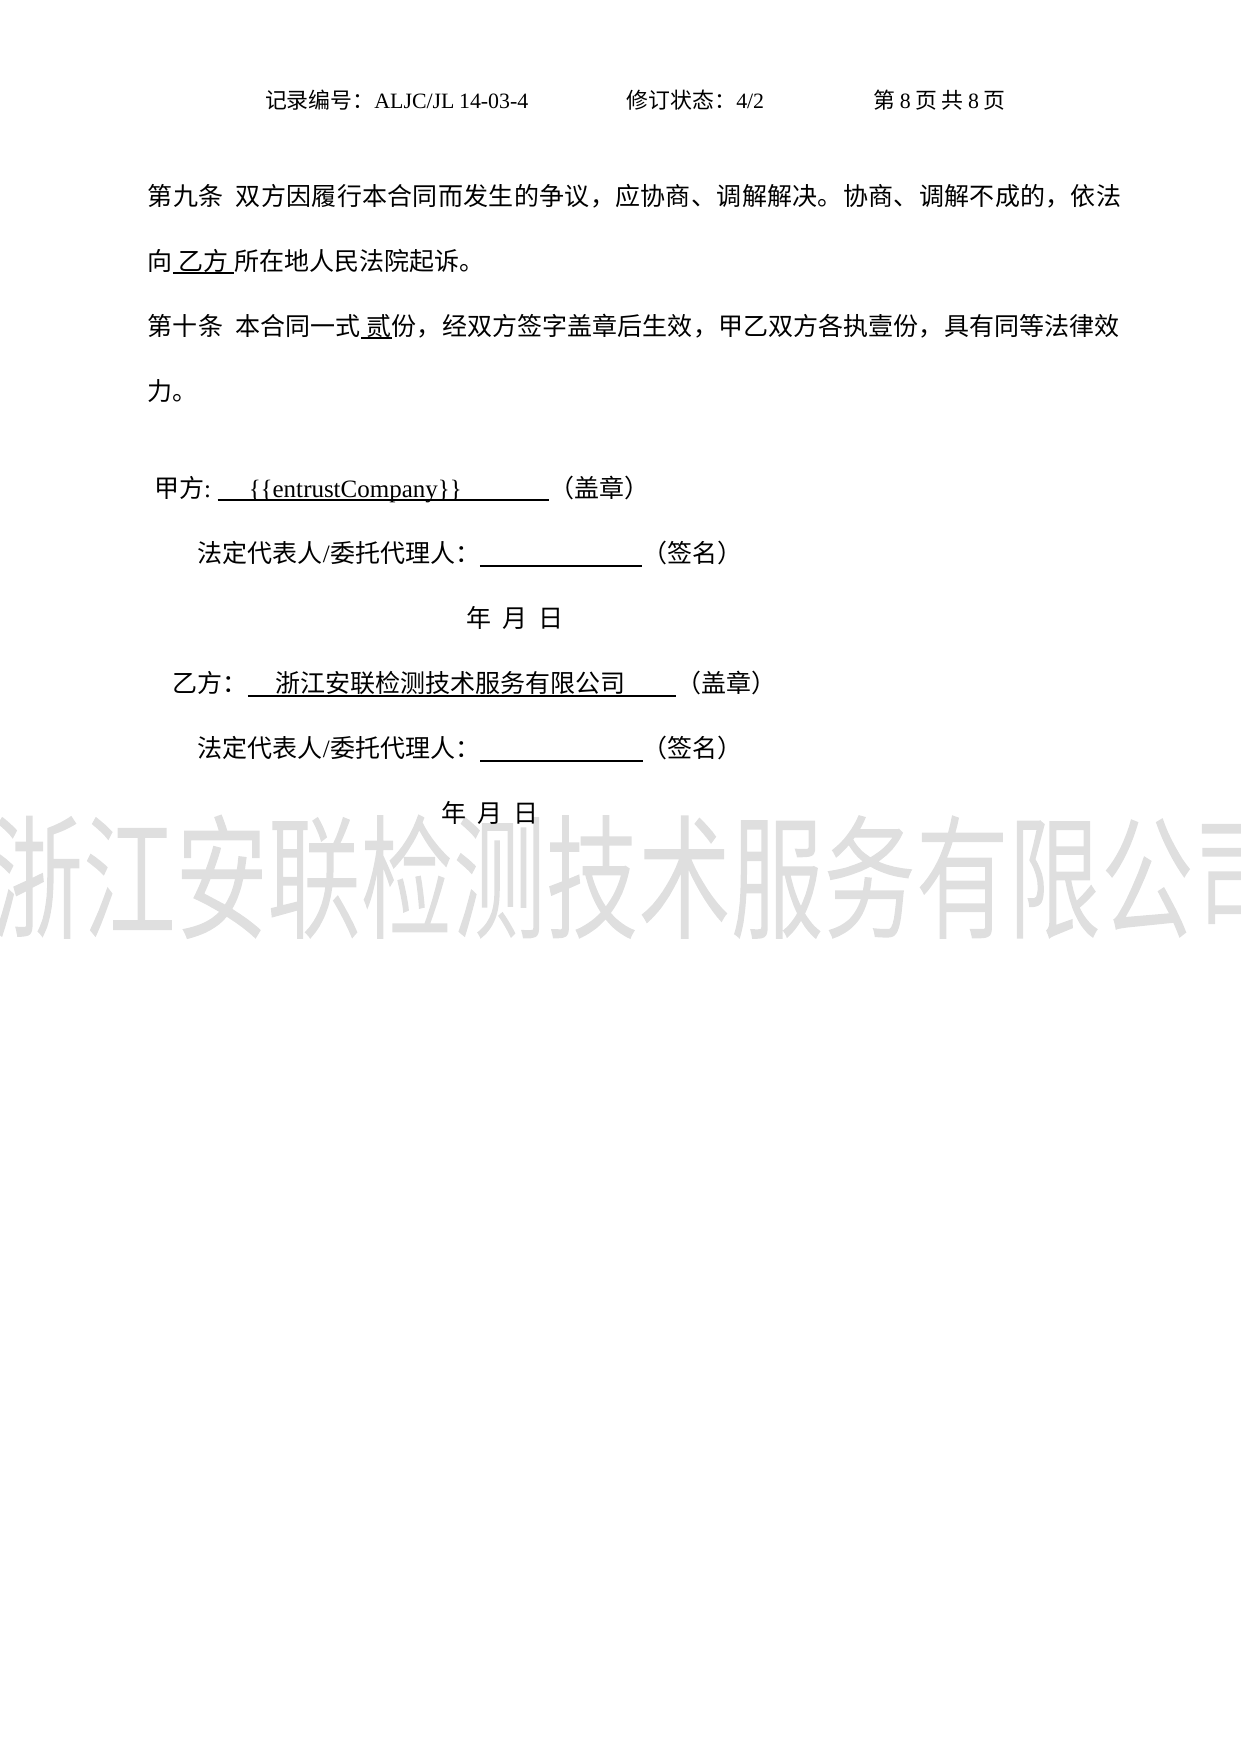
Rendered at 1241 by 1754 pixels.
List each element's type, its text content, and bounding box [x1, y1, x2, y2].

text 第九条 双方因履行本合同而发生的争议，应协商、调解解决。协商、调解不成的，依法向 乙方 所在地人民法院起诉。 [148, 162, 1122, 292]
text 甲方: {{entrustCompany}} （盖章） [148, 454, 1122, 519]
text 第十条 本合同一式 贰份，经双方签字盖章后生效，甲乙双方各执壹份，具有同等法律效力。 [148, 292, 1122, 422]
text 年 月 日 [148, 584, 1122, 649]
text 乙方： 浙江安联检测技术服务有限公司 （盖章） [148, 649, 1122, 714]
text 法定代表人/委托代理人： （签名） [148, 519, 1122, 584]
text 法定代表人/委托代理人： （签名） [148, 714, 1122, 779]
text 年 月 日 [148, 779, 1122, 844]
